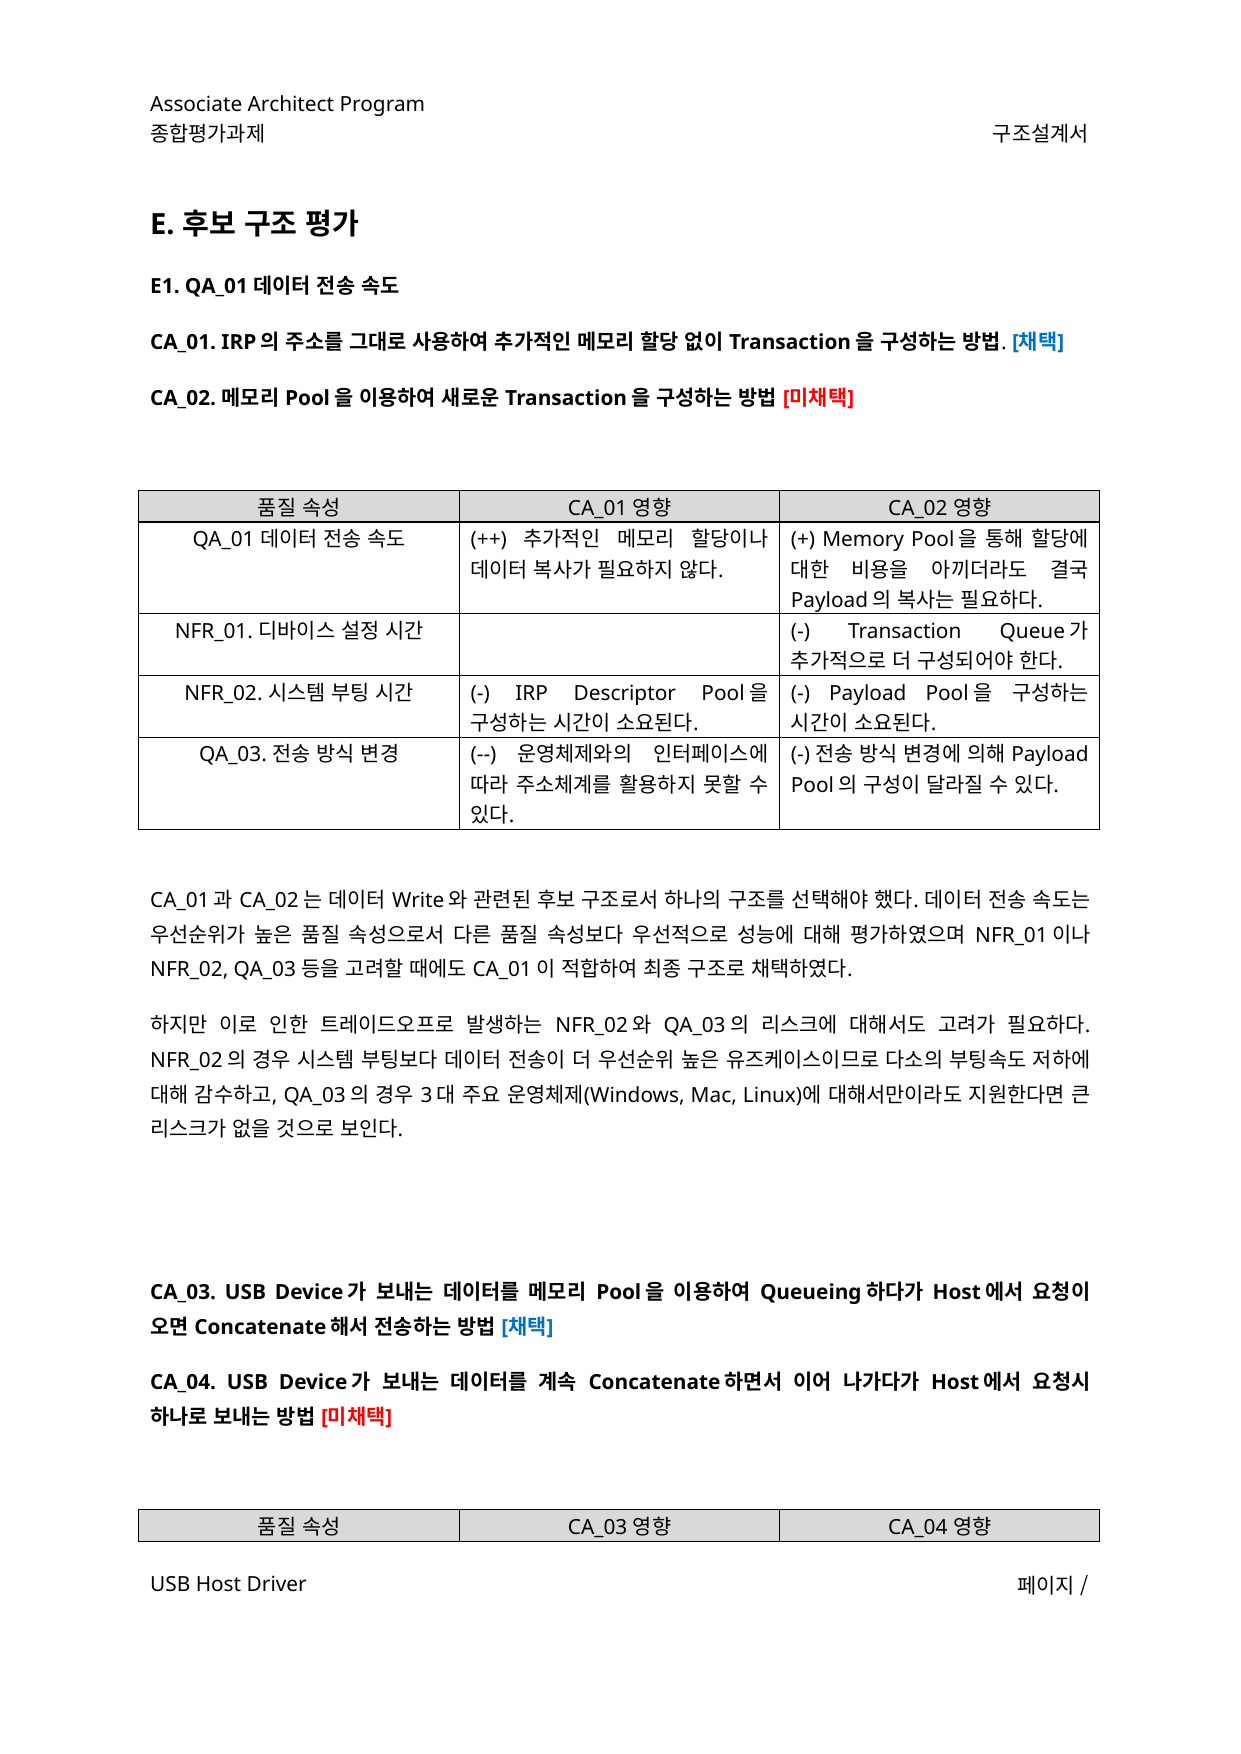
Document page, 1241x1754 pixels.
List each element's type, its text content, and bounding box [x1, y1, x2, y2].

table_cell (+) Memory Pool을 통해 할당에 대한 비용을 아끼더라도 결국 Payload의 복사는 필요하다. [780, 523, 1099, 613]
table_header CA_03 영향 [460, 1510, 779, 1541]
table_cell (-) 전송 방식 변경에 의해 Payload Pool의 구성이 달라질 수 있다. [780, 738, 1099, 828]
text CA_04. USB Device가 보내는 데이터를 계속 Concatenate하면서 이어 나가다가 Host에서 요청시 하나로 보내는 방법 [미채택] [150, 1366, 1090, 1431]
table_cell (--) 운영체제와의 인터페이스에 따라 주소체계를 활용하지 못할 수 있다. [460, 738, 779, 828]
text CA_03. USB Device가 보내는 데이터를 메모리 Pool을 이용하여 Queueing하다가 Host에서 요청이 오면 Concatenate해서 전송하는 방법 [채택] [150, 1275, 1090, 1340]
table_header CA_01 영향 [460, 491, 779, 521]
table_cell (-) Transaction Queue가 추가적으로 더 구성되어야 한다. [780, 614, 1099, 675]
table_header 품질 속성 [139, 1510, 459, 1541]
text CA_01. IRP의 주소를 그대로 사용하여 추가적인 메모리 할당 없이 Transaction을 구성하는 방법. [채택] [150, 325, 1090, 356]
table_cell (-) IRP Descriptor Pool을 구성하는 시간이 소요된다. [460, 676, 779, 737]
text 후보 구조 평가 [150, 200, 1090, 243]
table_cell [460, 614, 779, 675]
text 하지만 이로 인한 트레이드오프로 발생하는 NFR_02와 QA_03의 리스크에 대해서도 고려가 필요하다. NFR_02의 경우 시스템 부팅보다 데이터 전송이 더 우선순위 높은 유즈케이스이므로 다소의 부팅속도 저하에 대해 감수하고, QA_03의 경우 3대 주요 운영체제(Windows, Mac, Linux)에 대해서만이라도 지원한다면 큰 리스크가 없을 것으로 보인다. [150, 1008, 1090, 1143]
table_cell QA_01 데이터 전송 속도 [139, 523, 459, 613]
table_header 품질 속성 [139, 491, 459, 521]
table_cell (++) 추가적인 메모리 할당이나 데이터 복사가 필요하지 않다. [460, 523, 779, 613]
table_cell NFR_01. 디바이스 설정 시간 [139, 614, 459, 675]
table_cell (-) Payload Pool을 구성하는 시간이 소요된다. [780, 676, 1099, 737]
table_cell NFR_02. 시스템 부팅 시간 [139, 676, 459, 737]
text CA_02. 메모리 Pool을 이용하여 새로운 Transaction을 구성하는 방법 [미채택] [150, 381, 1090, 411]
table_header CA_04 영향 [780, 1510, 1099, 1541]
table_header CA_02 영향 [780, 491, 1099, 521]
table_cell QA_03. 전송 방식 변경 [139, 738, 459, 828]
text E1. QA_01 데이터 전송 속도 [150, 270, 1090, 300]
text CA_01과 CA_02는 데이터 Write와 관련된 후보 구조로서 하나의 구조를 선택해야 했다. 데이터 전송 속도는 우선순위가 높은 품질 속성으로서 다른 품질 속성보다 우선적으로 성능에 대해 평가하였으며 NFR_01이나 NFR_02, QA_03 등을 고려할 때에도 CA_01이 적합하여 최종 구조로 채택하였다. [150, 883, 1090, 983]
